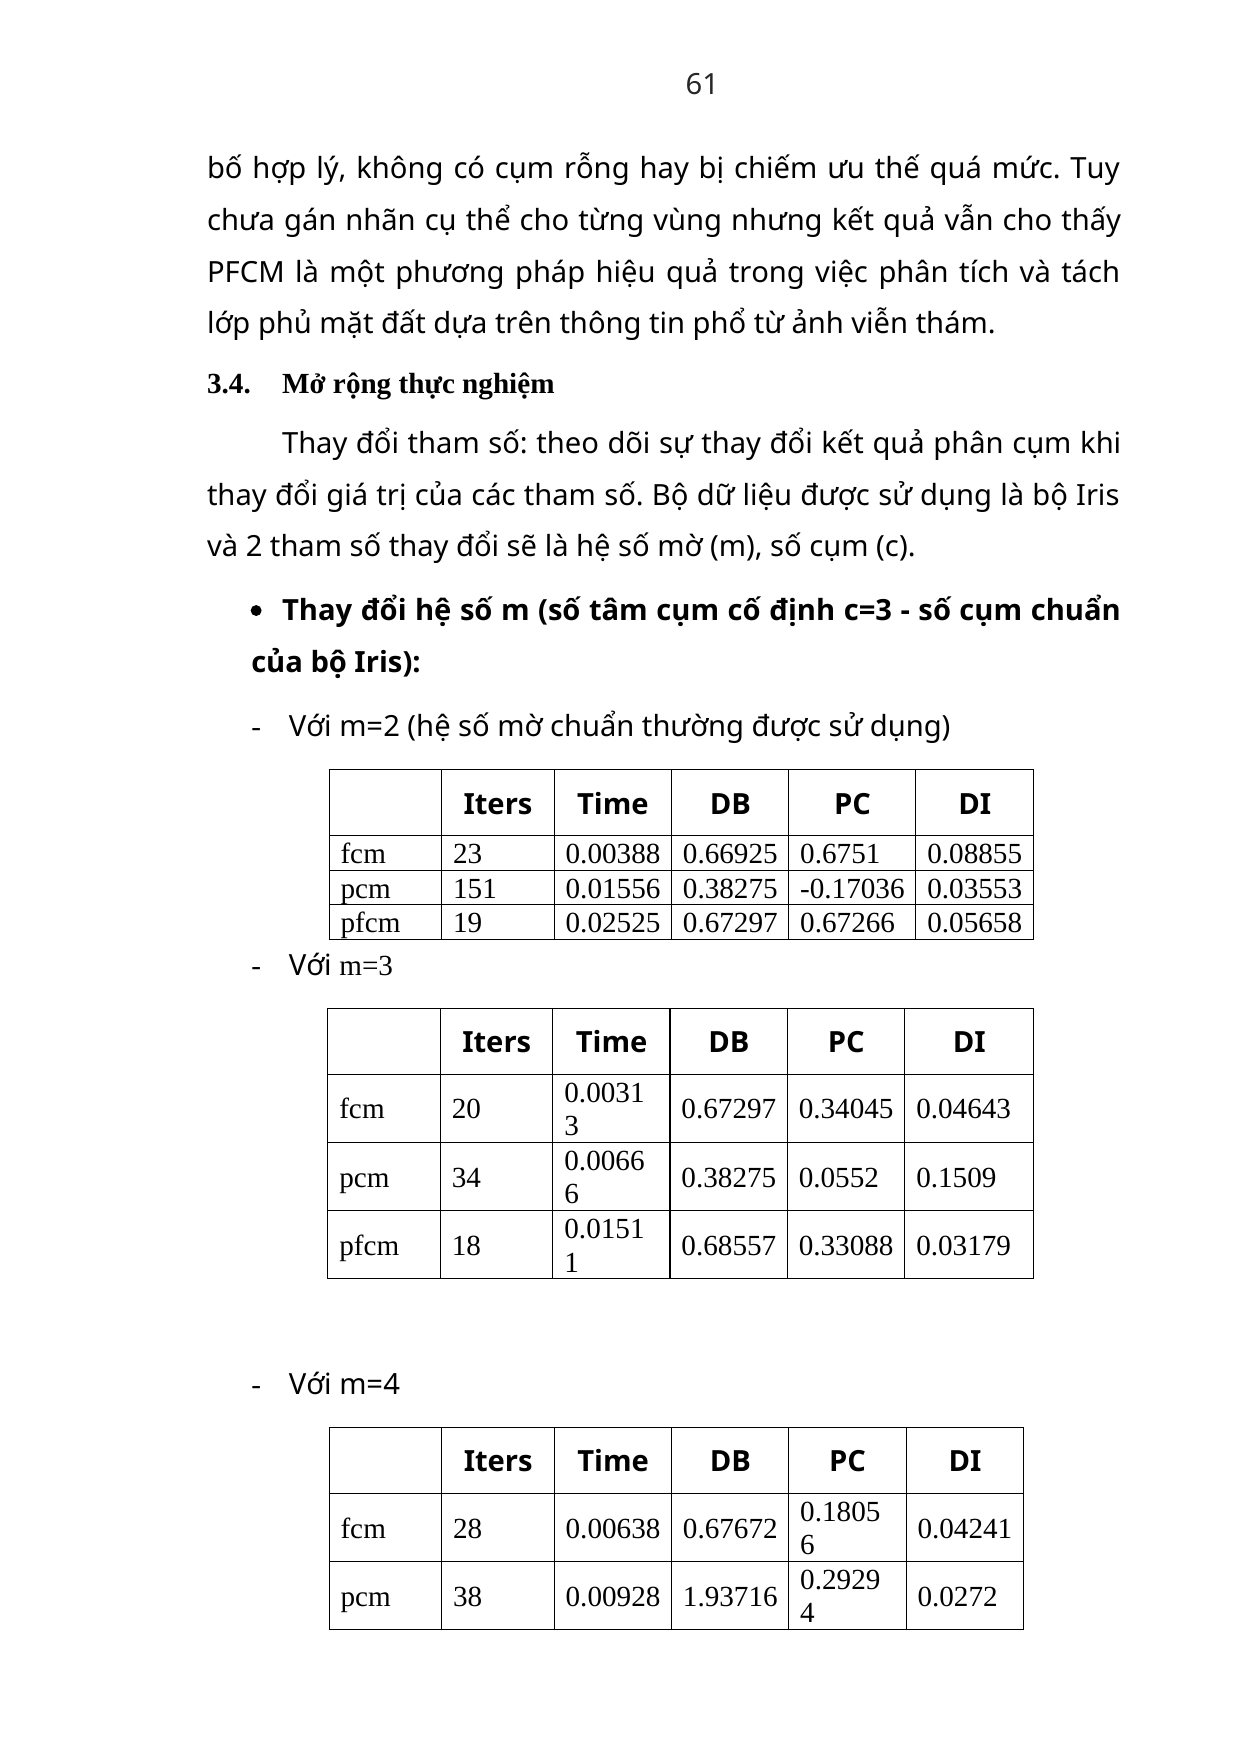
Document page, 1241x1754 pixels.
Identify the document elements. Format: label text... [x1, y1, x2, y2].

table_cell 0.38275 [671, 1143, 787, 1210]
table_cell 0.67297 [672, 905, 788, 939]
table_cell 0.0272 [907, 1562, 1023, 1629]
table_cell 28 [442, 1494, 554, 1561]
table_header Iters [442, 1428, 554, 1493]
table_cell 0.00388 [555, 836, 671, 870]
table_cell 0.67266 [789, 905, 915, 939]
table_cell 23 [442, 836, 554, 870]
table_cell 0.68557 [671, 1211, 787, 1278]
table_header DB [672, 1428, 788, 1493]
table_cell 0.00666 [553, 1143, 669, 1210]
table_cell 0.1509 [905, 1143, 1033, 1210]
table_header DI [907, 1428, 1023, 1493]
table_cell 0.00313 [553, 1075, 669, 1142]
text Với m=4 [251, 1363, 1122, 1403]
table_cell 0.6751 [789, 836, 915, 870]
table_cell fcm [330, 836, 441, 870]
table_header Iters [441, 1009, 552, 1074]
text Với m=2 (hệ số mờ chuẩn thường được sử dụng) [251, 705, 1122, 745]
table_header [330, 770, 441, 835]
table_cell 0.38275 [672, 871, 788, 904]
table_cell 0.00638 [555, 1494, 671, 1561]
text Thay đổi hệ số m (số tâm cụm cố định c=3 - số cụm chuẩn của bộ Iris): [251, 590, 1122, 681]
table_cell 0.33088 [788, 1211, 904, 1278]
table_cell 0.02525 [555, 905, 671, 939]
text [207, 148, 1122, 342]
table_cell pcm [330, 1562, 441, 1629]
table_header Iters [442, 770, 554, 835]
text Thay đổi tham số: theo dõi sự thay đổi kết quả phân cụm khi thay đổi giá trị của các tham số. Bộ dữ liệu được sử dụng là bộ Iris và 2 tham số thay đổi sẽ là hệ số mờ (m), số cụm (c). [207, 422, 1122, 565]
text Với m=3 [251, 944, 1122, 984]
table_cell fcm [328, 1075, 440, 1142]
table_header PC [789, 1428, 906, 1493]
table_cell 38 [442, 1562, 554, 1629]
table_cell 0.18056 [789, 1494, 906, 1561]
table_cell 18 [441, 1211, 552, 1278]
table_header DB [671, 1009, 787, 1074]
table_cell 151 [442, 871, 554, 904]
table_cell 0.66925 [672, 836, 788, 870]
table_cell 0.67297 [671, 1075, 787, 1142]
table_cell 0.03553 [916, 871, 1033, 904]
table_cell 1.93716 [672, 1562, 788, 1629]
table_header PC [788, 1009, 904, 1074]
table_header [330, 1428, 441, 1493]
table_header Time [555, 770, 671, 835]
table_cell 0.01511 [553, 1211, 669, 1278]
table_cell pcm [330, 871, 441, 904]
table_cell 0.0552 [788, 1143, 904, 1210]
table_cell 0.67672 [672, 1494, 788, 1561]
table_cell 0.04241 [907, 1494, 1023, 1561]
table_cell 0.05658 [916, 905, 1033, 939]
table_cell 0.00928 [555, 1562, 671, 1629]
table_cell 20 [441, 1075, 552, 1142]
table_cell pfcm [328, 1211, 440, 1278]
subtitle Mở rộng thực nghiệm [207, 366, 1122, 400]
table_header DB [672, 770, 788, 835]
table_cell fcm [330, 1494, 441, 1561]
table_cell 0.29294 [789, 1562, 906, 1629]
table_cell 34 [441, 1143, 552, 1210]
table_cell -0.17036 [789, 871, 915, 904]
table_header PC [789, 770, 915, 835]
table_header [328, 1009, 440, 1074]
table_cell 0.04643 [905, 1075, 1033, 1142]
table_cell pcm [328, 1143, 440, 1210]
table_cell 0.03179 [905, 1211, 1033, 1278]
table_header DI [905, 1009, 1033, 1074]
table_header Time [553, 1009, 669, 1074]
table_header DI [916, 770, 1033, 835]
table_cell pfcm [330, 905, 441, 939]
table_header Time [555, 1428, 671, 1493]
table_cell 19 [442, 905, 554, 939]
table_cell 0.08855 [916, 836, 1033, 870]
table_cell 0.34045 [788, 1075, 904, 1142]
table_cell 0.01556 [555, 871, 671, 904]
